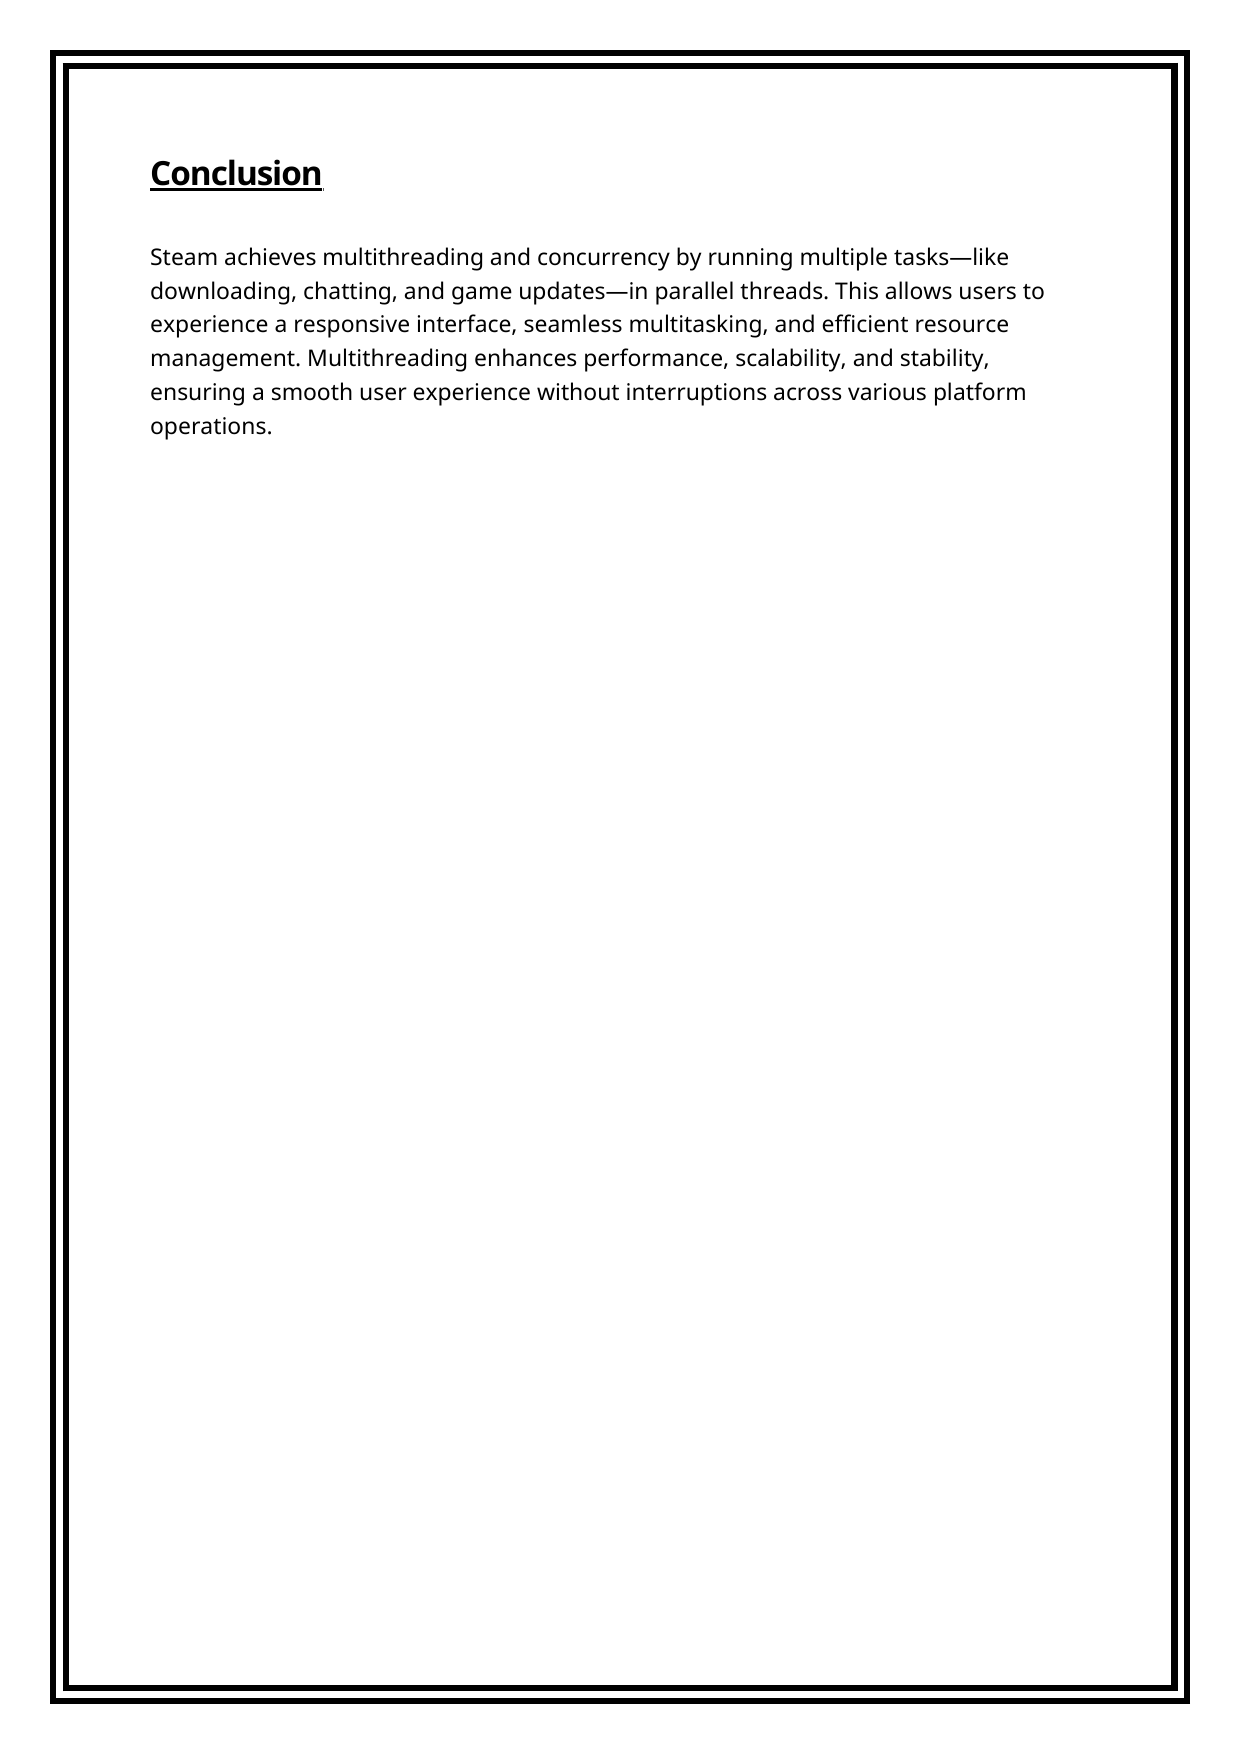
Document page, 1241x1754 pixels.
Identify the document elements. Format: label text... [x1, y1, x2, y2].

text Steam achieves multithreading and concurrency by running multiple tasks—like downloading, chatting, and game updates—in parallel threads. This allows users to experience a responsive interface, seamless multitasking, and efficient resource management. Multithreading enhances performance, scalability, and stability, ensuring a smooth user experience without interruptions across various platform operations. [150, 241, 1090, 441]
text Conclusion [150, 150, 1090, 195]
